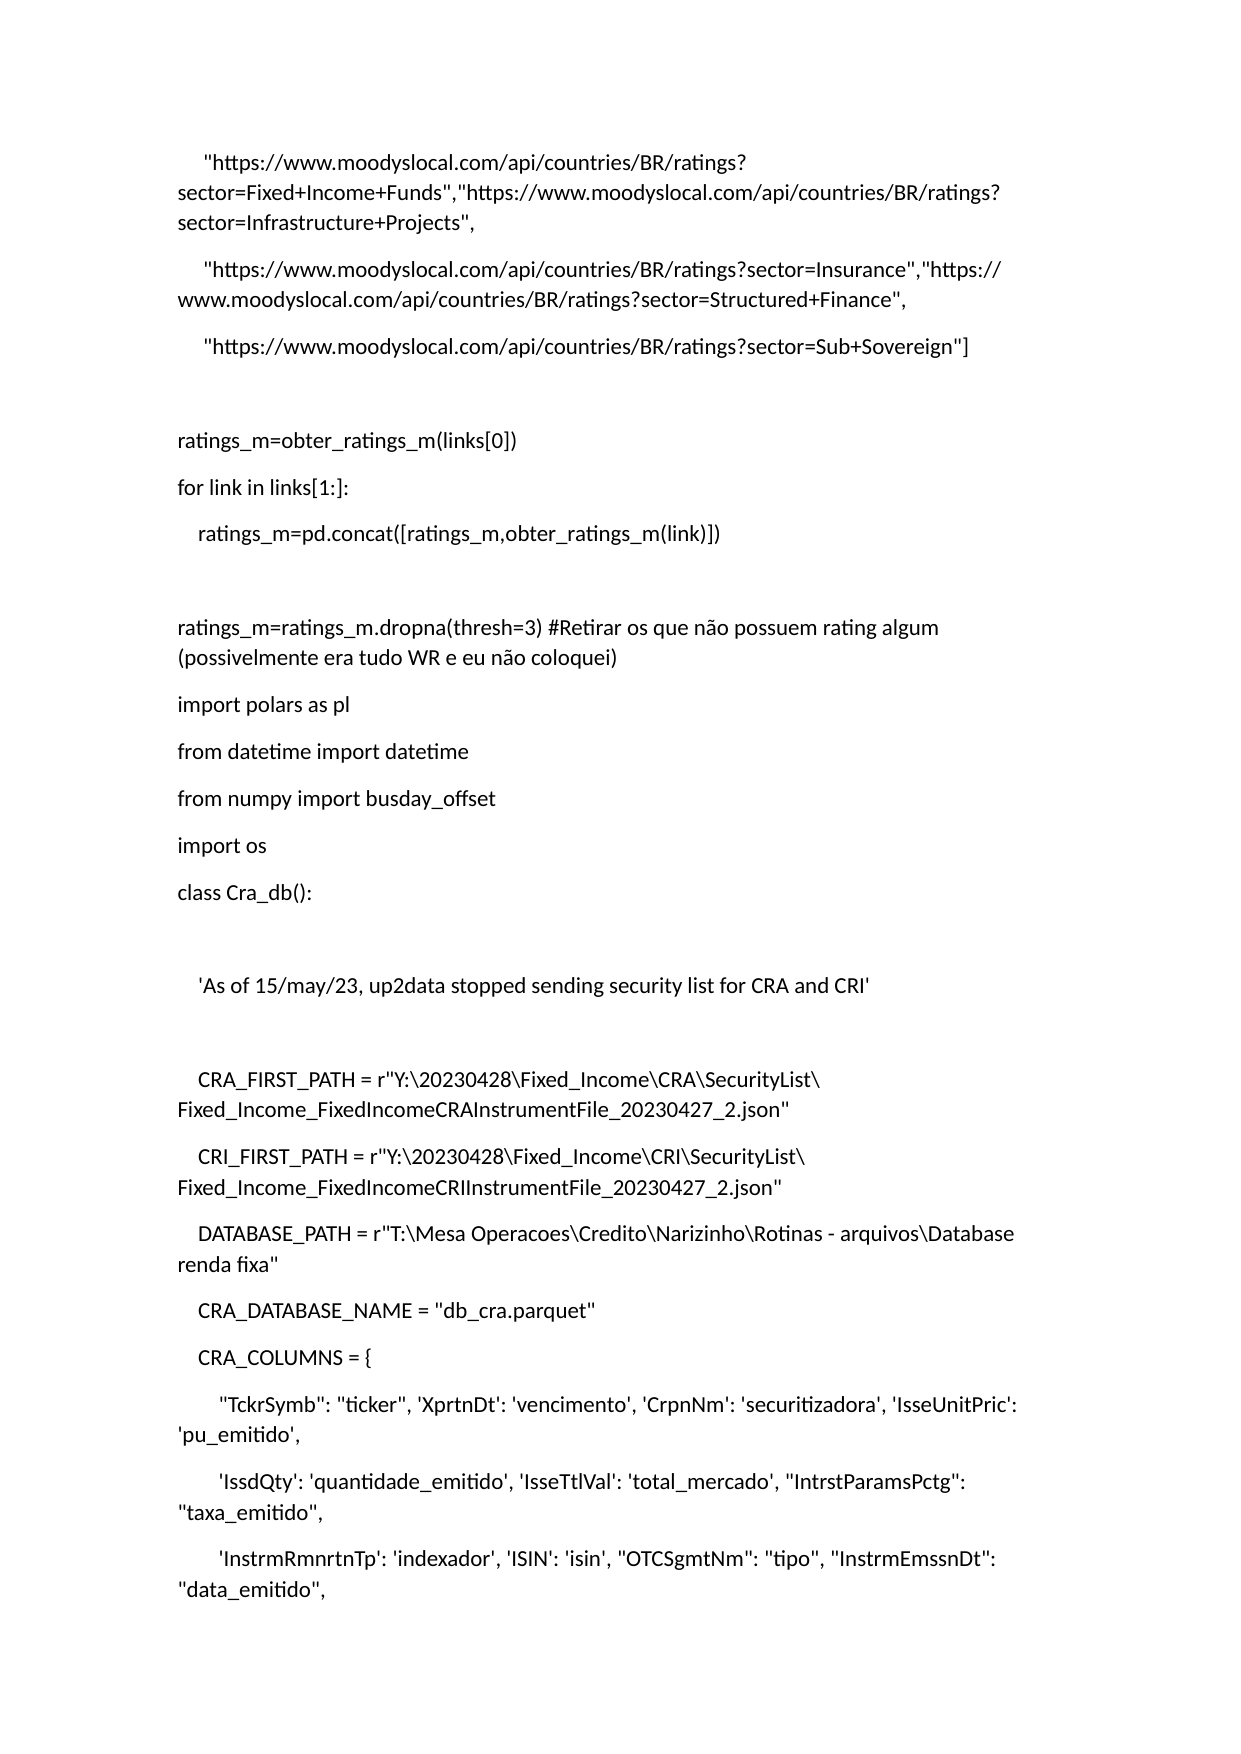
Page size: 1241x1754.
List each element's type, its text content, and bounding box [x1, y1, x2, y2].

text ratings_m=pd.concat([ratings_m,obter_ratings_m(link)]) [177, 519, 1063, 547]
text CRA_DATABASE_NAME = "db_cra.parquet" [177, 1297, 1063, 1324]
text DATABASE_PATH = r"T:\Mesa Operacoes\Credito\Narizinho\Rotinas - arquivos\Database renda fixa" [177, 1219, 1063, 1278]
text ratings_m=ratings_m.dropna(thresh=3) #Retirar os que não possuem rating algum (possivelmente era tudo WR e eu não coloquei) [177, 613, 1063, 671]
text for link in links[1:]: [177, 473, 1063, 501]
text CRA_COLUMNS = { [177, 1343, 1063, 1371]
text from numpy import busday_offset [177, 784, 1063, 812]
text "https://www.moodyslocal.com/api/countries/BR/ratings?sector=Insurance","https://www.moodyslocal.com/api/countries/BR/ratings?sector=Structured+Finance", [177, 255, 1063, 313]
text "https://www.moodyslocal.com/api/countries/BR/ratings?sector=Sub+Sovereign"] [177, 332, 1063, 360]
text CRI_FIRST_PATH = r"Y:\20230428\Fixed_Income\CRI\SecurityList\Fixed_Income_FixedIncomeCRIInstrumentFile_20230427_2.json" [177, 1142, 1063, 1201]
text class Cra_db(): [177, 878, 1063, 906]
text 'InstrmRmnrtnTp': 'indexador', 'ISIN': 'isin', "OTCSgmtNm": "tipo", "InstrmEmssnDt": "data_emitido", [177, 1544, 1063, 1603]
text ratings_m=obter_ratings_m(links[0]) [177, 426, 1063, 454]
text "https://www.moodyslocal.com/api/countries/BR/ratings?sector=Fixed+Income+Funds","https://www.moodyslocal.com/api/countries/BR/ratings?sector=Infrastructure+Projects", [177, 148, 1063, 236]
text import polars as pl [177, 690, 1063, 718]
text 'As of 15/may/23, up2data stopped sending security list for CRA and CRI' [177, 972, 1063, 999]
text CRA_FIRST_PATH = r"Y:\20230428\Fixed_Income\CRA\SecurityList\Fixed_Income_FixedIncomeCRAInstrumentFile_20230427_2.json" [177, 1065, 1063, 1123]
text import os [177, 831, 1063, 859]
text "TckrSymb": "ticker", 'XprtnDt': 'vencimento', 'CrpnNm': 'securitizadora', 'IsseUnitPric': 'pu_emitido', [177, 1390, 1063, 1448]
text 'IssdQty': 'quantidade_emitido', 'IsseTtlVal': 'total_mercado', "IntrstParamsPctg": "taxa_emitido", [177, 1467, 1063, 1526]
text from datetime import datetime [177, 737, 1063, 765]
